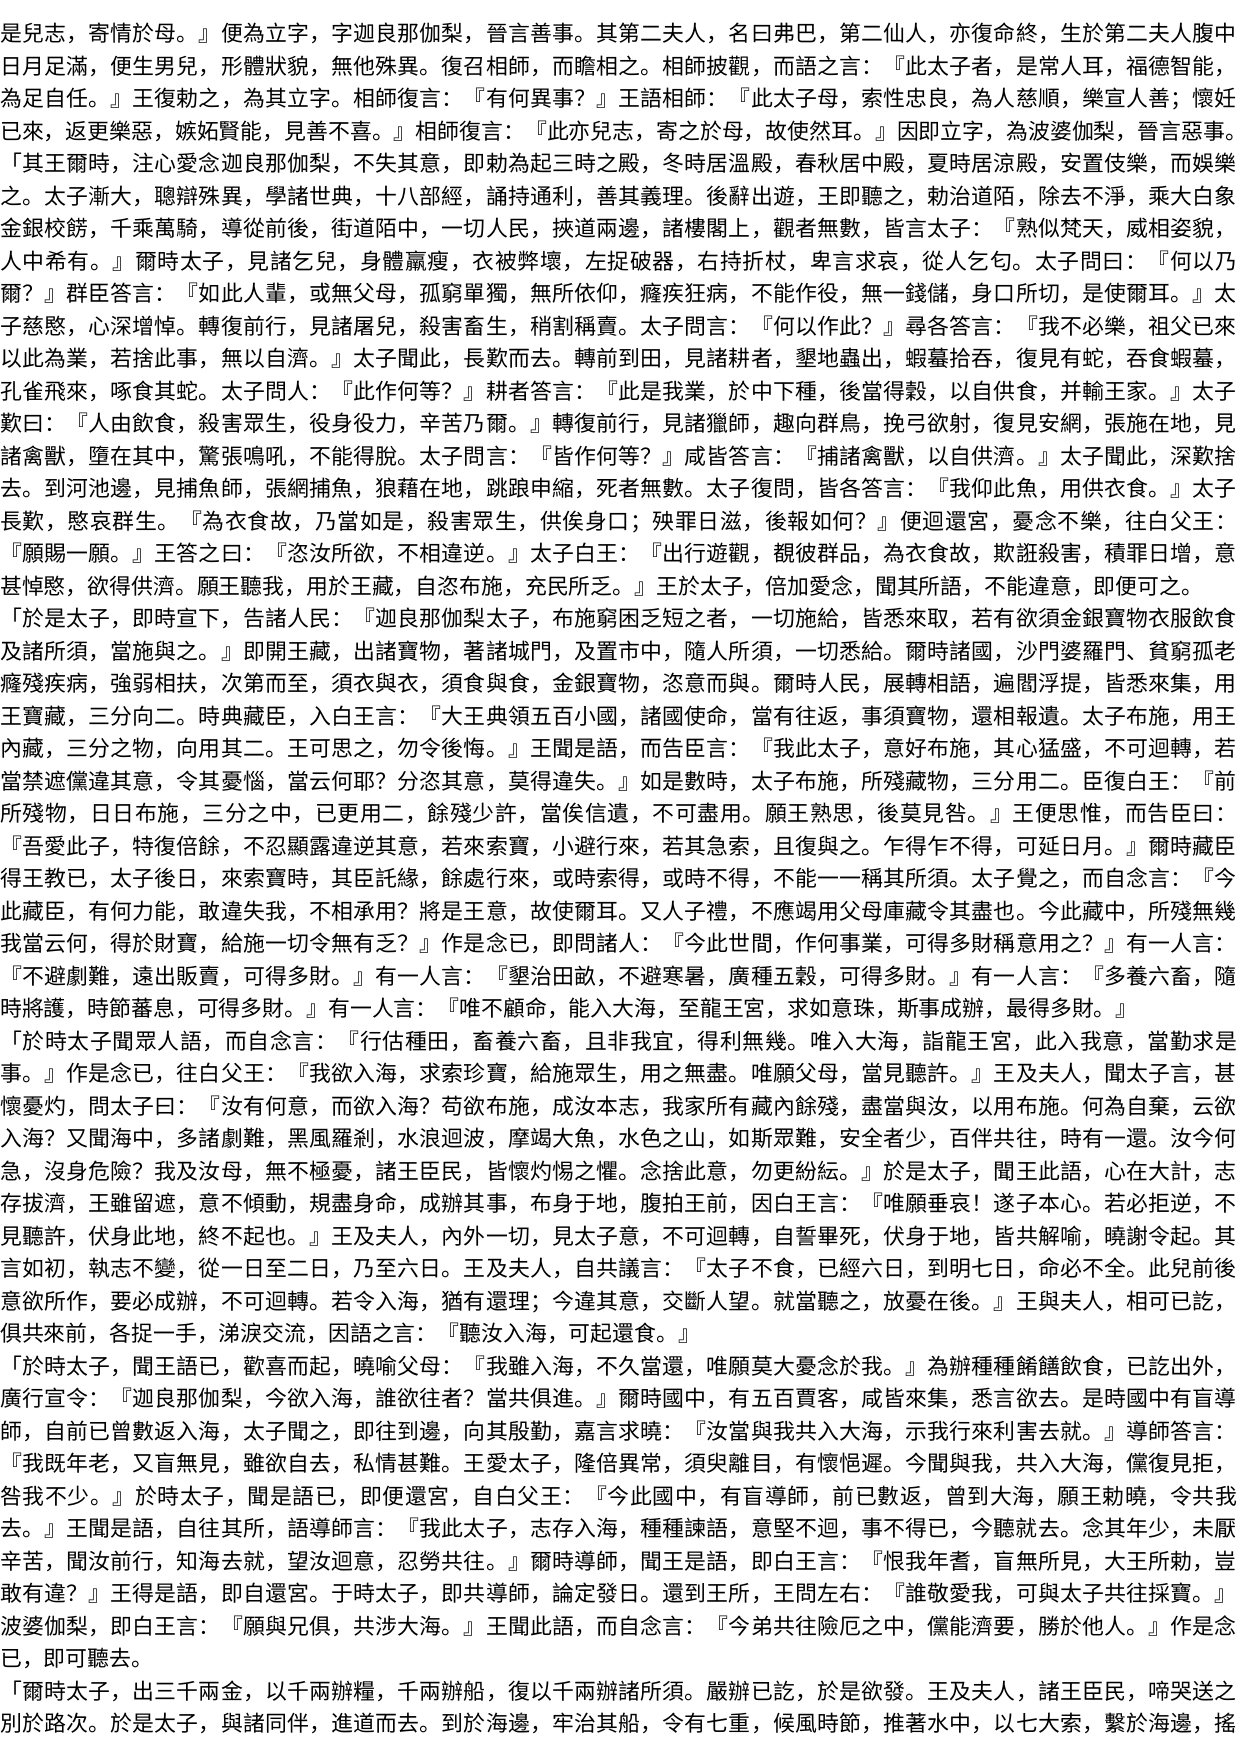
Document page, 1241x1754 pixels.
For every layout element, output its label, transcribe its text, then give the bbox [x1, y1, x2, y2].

text 「於時太子聞眾人語，而自念言：『行估種田，畜養六畜，且非我宜，得利無幾。唯入大海，詣龍王宮，此入我意，當勤求是事。』作是念已，往白父王：『我欲入海，求索珍寶，給施眾生，用之無盡。唯願父母，當見聽許。』王及夫人，聞太子言，甚懷憂灼，問太子曰：『汝有何意，而欲入海？苟欲布施，成汝本志，我家所有藏內餘殘，盡當與汝，以用布施。何為自棄，云欲入海？又聞海中，多諸劇難，黑風羅剎，水浪迴波，摩竭大魚，水色之山，如斯眾難，安全者少，百伴共往，時有一還。汝今何急，沒身危險？我及汝母，無不極憂，諸王臣民，皆懷灼惕之懼。念捨此意，勿更紛紜。』於是太子，聞王此語，心在大計，志存拔濟，王雖留遮，意不傾動，規盡身命，成辦其事，布身于地，腹拍王前，因白王言：『唯願垂哀！遂子本心。若必拒逆，不見聽許，伏身此地，終不起也。』王及夫人，內外一切，見太子意，不可迴轉，自誓畢死，伏身于地，皆共解喻，曉謝令起。其言如初，執志不變，從一日至二日，乃至六日。王及夫人，自共議言：『太子不食，已經六日，到明七日，命必不全。此兒前後，意欲所作，要必成辦，不可迴轉。若令入海，猶有還理；今違其意，交斷人望。就當聽之，放憂在後。』王與夫人，相可已訖，俱共來前，各捉一手，涕淚交流，因語之言：『聽汝入海，可起還食。』 [0, 1023, 1240, 1348]
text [0, 1673, 1240, 1738]
text 「其王爾時，注心愛念迦良那伽梨，不失其意，即勅為起三時之殿，冬時居溫殿，春秋居中殿，夏時居涼殿，安置伎樂，而娛樂之。太子漸大，聰辯殊異，學諸世典，十八部經，誦持通利，善其義理。後辭出遊，王即聽之，勅治道陌，除去不淨，乘大白象，金銀校餝，千乘萬騎，導從前後，街道陌中，一切人民，挾道兩邊，諸樓閣上，觀者無數，皆言太子：『熟似梵天，威相姿貌，人中希有。』爾時太子，見諸乞兒，身體羸瘦，衣被弊壞，左捉破器，右持折杖，卑言求哀，從人乞匂。太子問曰：『何以乃爾？』群臣答言：『如此人輩，或無父母，孤窮單獨，無所依仰，癃疾狂病，不能作役，無一錢儲，身口所切，是使爾耳。』太子慈愍，心深增悼。轉復前行，見諸屠兒，殺害畜生，稍割稱賣。太子問言：『何以作此？』尋各答言：『我不必樂，祖父已來，以此為業，若捨此事，無以自濟。』太子聞此，長歎而去。轉前到田，見諸耕者，墾地蟲出，蝦蟇拾吞，復見有蛇，吞食蝦蟇，孔雀飛來，啄食其蛇。太子問人：『此作何等？』耕者答言：『此是我業，於中下種，後當得穀，以自供食，并輸王家。』太子歎曰：『人由飲食，殺害眾生，役身役力，辛苦乃爾。』轉復前行，見諸獵師，趣向群鳥，挽弓欲射，復見安網，張施在地，見諸禽獸，墮在其中，驚張鳴吼，不能得脫。太子問言：『皆作何等？』咸皆答言：『捕諸禽獸，以自供濟。』太子聞此，深歎捨去。到河池邊，見捕魚師，張網捕魚，狼藉在地，跳踉申縮，死者無數。太子復問，皆各答言：『我仰此魚，用供衣食。』太子長歎，愍哀群生。『為衣食故，乃當如是，殺害眾生，供俟身口；殃罪日滋，後報如何？』便迴還宮，憂念不樂，往白父王：『願賜一願。』王答之曰：『恣汝所欲，不相違逆。』太子白王：『出行遊觀，覩彼群品，為衣食故，欺誑殺害，積罪日增，意甚悼愍，欲得供濟。願王聽我，用於王藏，自恣布施，充民所乏。』王於太子，倍加愛念，聞其所語，不能違意，即便可之。 [0, 146, 1240, 601]
text 「於是太子，即時宣下，告諸人民：『迦良那伽梨太子，布施窮困乏短之者，一切施給，皆悉來取，若有欲須金銀寶物衣服飲食及諸所須，當施與之。』即開王藏，出諸寶物，著諸城門，及置市中，隨人所須，一切悉給。爾時諸國，沙門婆羅門、貧窮孤老、癃殘疾病，強弱相扶，次第而至，須衣與衣，須食與食，金銀寶物，恣意而與。爾時人民，展轉相語，遍閻浮提，皆悉來集，用王寶藏，三分向二。時典藏臣，入白王言：『大王典領五百小國，諸國使命，當有往返，事須寶物，還相報遺。太子布施，用王內藏，三分之物，向用其二。王可思之，勿令後悔。』王聞是語，而告臣言：『我此太子，意好布施，其心猛盛，不可迴轉，若當禁遮儻違其意，令其憂惱，當云何耶？分恣其意，莫得違失。』如是數時，太子布施，所殘藏物，三分用二。臣復白王：『前所殘物，日日布施，三分之中，已更用二，餘殘少許，當俟信遺，不可盡用。願王熟思，後莫見咎。』王便思惟，而告臣曰：『吾愛此子，特復倍餘，不忍顯露違逆其意，若來索寶，小避行來，若其急索，且復與之。乍得乍不得，可延日月。』爾時藏臣，得王教已，太子後日，來索寶時，其臣託緣，餘處行來，或時索得，或時不得，不能一一稱其所須。太子覺之，而自念言：『今此藏臣，有何力能，敢違失我，不相承用？將是王意，故使爾耳。又人子禮，不應竭用父母庫藏令其盡也。今此藏中，所殘無幾，我當云何，得於財寶，給施一切令無有乏？』作是念已，即問諸人：『今此世間，作何事業，可得多財稱意用之？』有一人言：『不避劇難，遠出販賣，可得多財。』有一人言：『墾治田畝，不避寒暑，廣種五穀，可得多財。』有一人言：『多養六畜，隨時將護，時節蕃息，可得多財。』有一人言：『唯不顧命，能入大海，至龍王宮，求如意珠，斯事成辦，最得多財。』 [0, 601, 1240, 1023]
text 「於時太子，聞王語已，歡喜而起，曉喻父母：『我雖入海，不久當還，唯願莫大憂念於我。』為辦種種餚饍飲食，已訖出外，廣行宣令：『迦良那伽梨，今欲入海，誰欲往者？當共俱進。』爾時國中，有五百賈客，咸皆來集，悉言欲去。是時國中有盲導師，自前已曾數返入海，太子聞之，即往到邊，向其殷勤，嘉言求曉：『汝當與我共入大海，示我行來利害去就。』導師答言：『我既年老，又盲無見，雖欲自去，私情甚難。王愛太子，隆倍異常，須臾離目，有懷悒遲。今聞與我，共入大海，儻復見拒，咎我不少。』於時太子，聞是語已，即便還宮，自白父王：『今此國中，有盲導師，前已數返，曾到大海，願王勅曉，令共我去。』王聞是語，自往其所，語導師言：『我此太子，志存入海，種種諫語，意堅不迴，事不得已，今聽就去。念其年少，未厭辛苦，聞汝前行，知海去就，望汝迴意，忍勞共往。』爾時導師，聞王是語，即白王言：『恨我年耆，盲無所見，大王所勅，豈敢有違？』王得是語，即自還宮。于時太子，即共導師，論定發日。還到王所，王問左右：『誰敬愛我，可與太子共往採寶。』波婆伽梨，即白王言：『願與兄俱，共涉大海。』王聞此語，而自念言：『今弟共往險厄之中，儻能濟要，勝於他人。』作是念已，即可聽去。 [0, 1348, 1240, 1673]
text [0, 16, 1240, 146]
